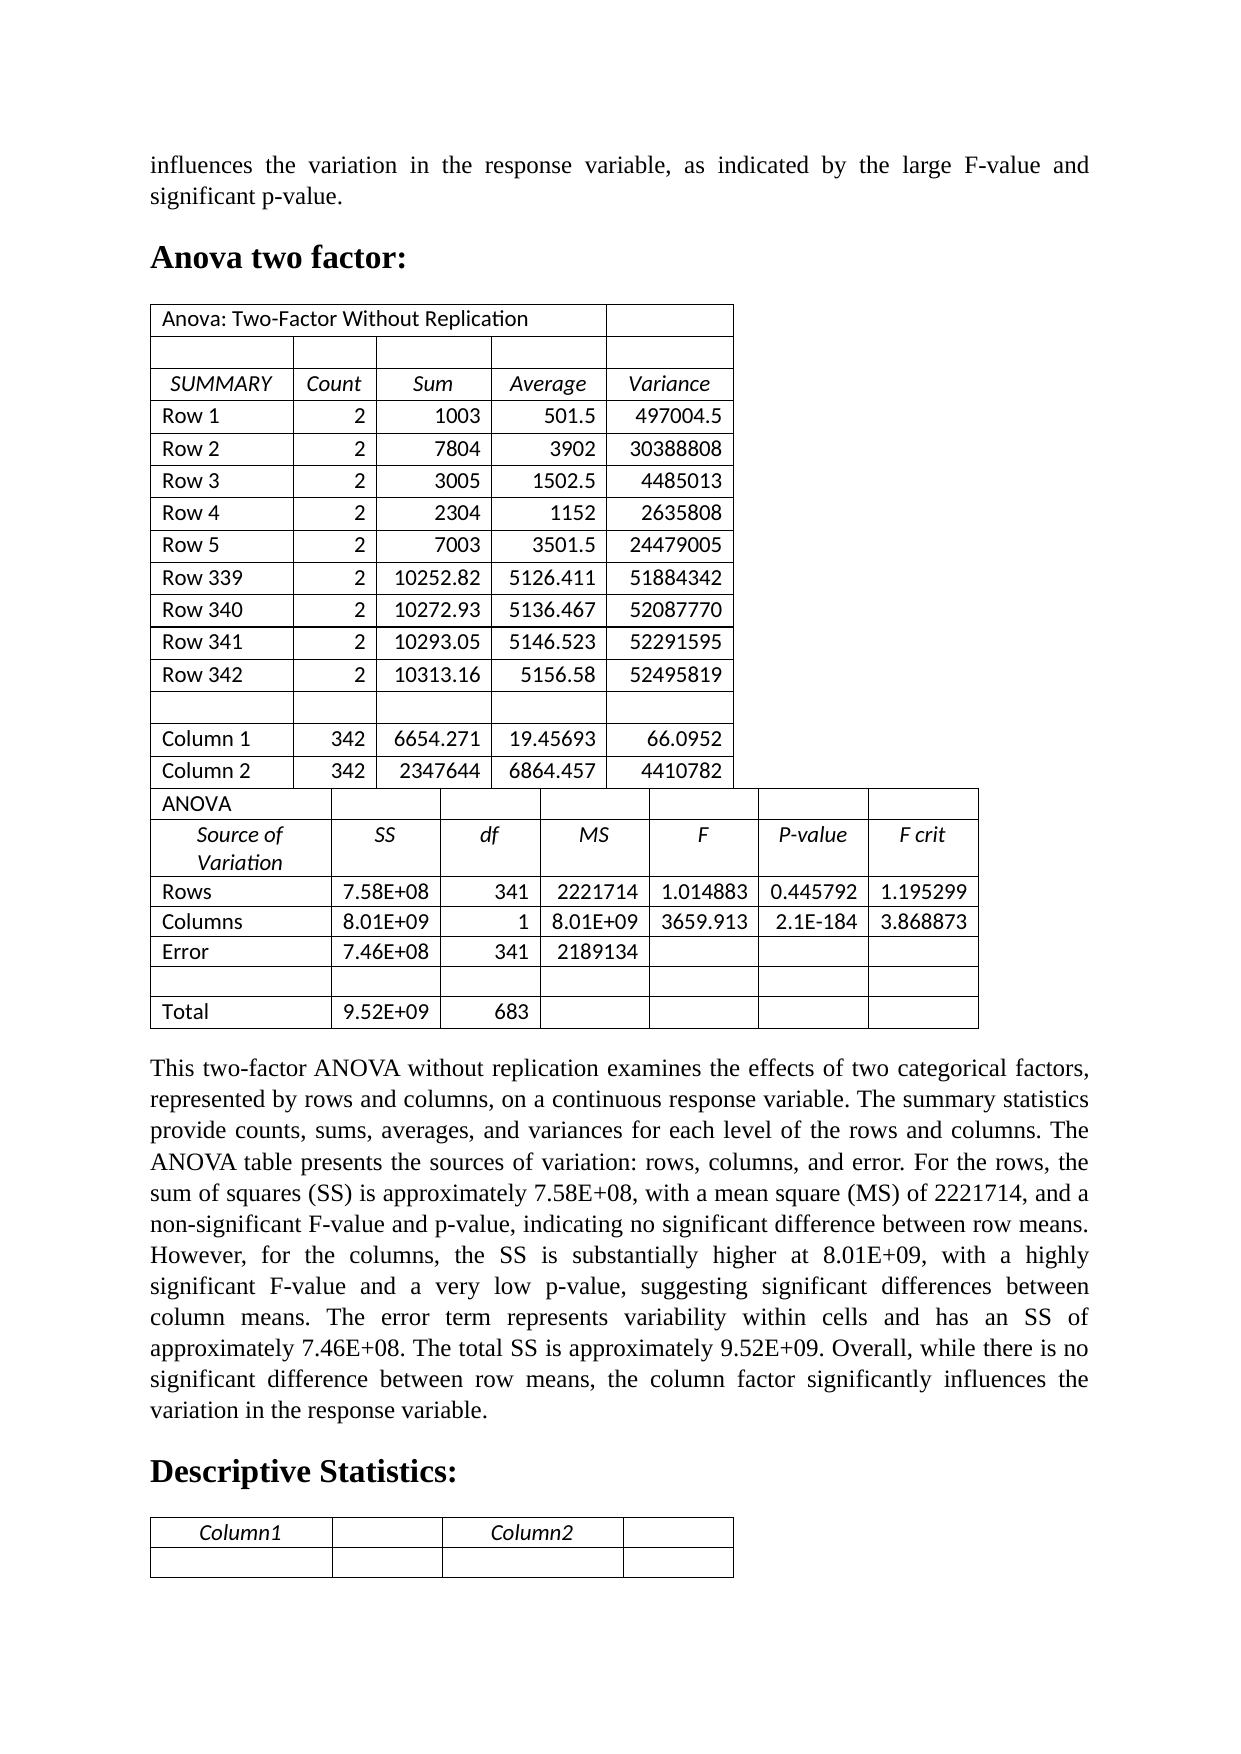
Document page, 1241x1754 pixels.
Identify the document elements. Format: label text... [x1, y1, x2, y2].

table_cell 1502.5 [492, 466, 606, 497]
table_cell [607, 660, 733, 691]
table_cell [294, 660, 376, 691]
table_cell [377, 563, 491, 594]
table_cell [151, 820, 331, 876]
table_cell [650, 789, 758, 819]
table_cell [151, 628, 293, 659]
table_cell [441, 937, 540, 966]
table_header [607, 305, 733, 336]
table_cell Row 2 [151, 434, 293, 465]
text This two-factor ANOVA without replication examines the effects of two categorical factors, represented by rows and columns, on a continuous response variable. The summary statistics provide counts, sums, averages, and variances for each level of the rows and columns. The ANOVA table presents the sources of variation: rows, columns, and error. For the rows, the sum of squares (SS) is approximately 7.58E+08, with a mean square (MS) of 2221714, and a non-significant F-value and p-value, indicating no significant difference between row means. However, for the columns, the SS is substantially higher at 8.01E+09, with a highly significant F-value and a very low p-value, suggesting significant differences between column means. The error term represents variability within cells and has an SS of approximately 7.46E+08. The total SS is approximately 9.52E+09. Overall, while there is no significant difference between row means, the column factor significantly influences the variation in the response variable. [150, 1053, 1090, 1424]
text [150, 150, 1090, 210]
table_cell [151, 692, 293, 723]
text Anova two factor: [150, 237, 1090, 275]
table_cell Average [492, 369, 606, 400]
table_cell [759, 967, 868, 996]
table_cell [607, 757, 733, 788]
table_cell 30388808 [607, 434, 733, 465]
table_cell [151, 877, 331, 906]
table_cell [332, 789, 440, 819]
table_cell 3902 [492, 434, 606, 465]
table_cell 1003 [377, 401, 491, 433]
table_cell 7804 [377, 434, 491, 465]
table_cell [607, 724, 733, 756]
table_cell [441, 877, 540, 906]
table_cell 2 [294, 466, 376, 497]
table_header Anova: Two-Factor Without Replication [151, 305, 606, 336]
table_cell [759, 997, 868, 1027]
table_cell [294, 337, 376, 368]
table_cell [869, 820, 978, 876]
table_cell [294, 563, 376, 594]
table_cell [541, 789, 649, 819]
table_cell [607, 337, 733, 368]
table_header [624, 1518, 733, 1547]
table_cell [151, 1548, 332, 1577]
table_cell 3005 [377, 466, 491, 497]
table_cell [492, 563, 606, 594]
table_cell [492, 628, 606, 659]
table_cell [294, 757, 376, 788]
table_cell 2 [294, 434, 376, 465]
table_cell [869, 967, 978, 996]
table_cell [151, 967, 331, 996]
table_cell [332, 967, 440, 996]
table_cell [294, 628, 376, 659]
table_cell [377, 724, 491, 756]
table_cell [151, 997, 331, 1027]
table_cell Row 4 [151, 498, 293, 529]
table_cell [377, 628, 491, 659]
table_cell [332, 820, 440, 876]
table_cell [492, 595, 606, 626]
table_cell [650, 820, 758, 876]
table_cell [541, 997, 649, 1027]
table_cell 2 [294, 531, 376, 562]
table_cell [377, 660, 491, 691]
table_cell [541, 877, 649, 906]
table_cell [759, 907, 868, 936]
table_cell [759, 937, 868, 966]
table_cell Variance [607, 369, 733, 400]
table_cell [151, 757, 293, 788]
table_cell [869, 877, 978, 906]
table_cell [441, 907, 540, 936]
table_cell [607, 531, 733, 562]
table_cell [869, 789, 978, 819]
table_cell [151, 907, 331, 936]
table_cell 497004.5 [607, 401, 733, 433]
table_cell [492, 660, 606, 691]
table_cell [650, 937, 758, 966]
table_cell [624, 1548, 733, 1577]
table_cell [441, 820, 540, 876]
table_cell 1152 [492, 498, 606, 529]
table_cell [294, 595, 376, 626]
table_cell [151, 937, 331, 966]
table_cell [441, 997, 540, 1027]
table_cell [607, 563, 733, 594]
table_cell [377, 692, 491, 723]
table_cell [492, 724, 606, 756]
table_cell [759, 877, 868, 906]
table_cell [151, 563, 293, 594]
table_cell 4485013 [607, 466, 733, 497]
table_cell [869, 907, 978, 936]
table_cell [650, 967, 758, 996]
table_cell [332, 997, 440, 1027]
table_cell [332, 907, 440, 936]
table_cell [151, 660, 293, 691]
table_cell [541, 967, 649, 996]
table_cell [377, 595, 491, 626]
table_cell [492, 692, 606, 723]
table_cell 7003 [377, 531, 491, 562]
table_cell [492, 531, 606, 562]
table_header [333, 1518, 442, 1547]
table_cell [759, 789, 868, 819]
table_cell Row 3 [151, 466, 293, 497]
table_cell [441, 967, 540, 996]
table_cell 2635808 [607, 498, 733, 529]
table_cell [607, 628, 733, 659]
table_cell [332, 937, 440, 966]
table_cell Count [294, 369, 376, 400]
table_cell 2304 [377, 498, 491, 529]
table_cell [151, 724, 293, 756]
table_cell SUMMARY [151, 369, 293, 400]
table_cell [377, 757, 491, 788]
table_cell 2 [294, 498, 376, 529]
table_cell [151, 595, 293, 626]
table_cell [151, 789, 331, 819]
table_cell 501.5 [492, 401, 606, 433]
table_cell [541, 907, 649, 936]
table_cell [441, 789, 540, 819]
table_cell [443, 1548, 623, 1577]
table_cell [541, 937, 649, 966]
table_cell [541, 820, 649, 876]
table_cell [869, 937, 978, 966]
text Descriptive Statistics: [150, 1451, 1090, 1489]
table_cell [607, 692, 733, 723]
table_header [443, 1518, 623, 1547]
table_cell Sum [377, 369, 491, 400]
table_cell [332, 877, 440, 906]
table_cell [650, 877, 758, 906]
table_cell [377, 337, 491, 368]
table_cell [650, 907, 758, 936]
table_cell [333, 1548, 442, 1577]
table_cell [151, 337, 293, 368]
table_cell Row 1 [151, 401, 293, 433]
table_cell Row 5 [151, 531, 293, 562]
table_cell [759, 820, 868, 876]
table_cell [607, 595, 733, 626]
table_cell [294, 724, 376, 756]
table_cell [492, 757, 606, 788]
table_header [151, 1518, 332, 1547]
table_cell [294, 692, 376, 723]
table_cell 2 [294, 401, 376, 433]
table_cell [492, 337, 606, 368]
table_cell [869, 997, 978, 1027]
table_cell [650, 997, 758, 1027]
